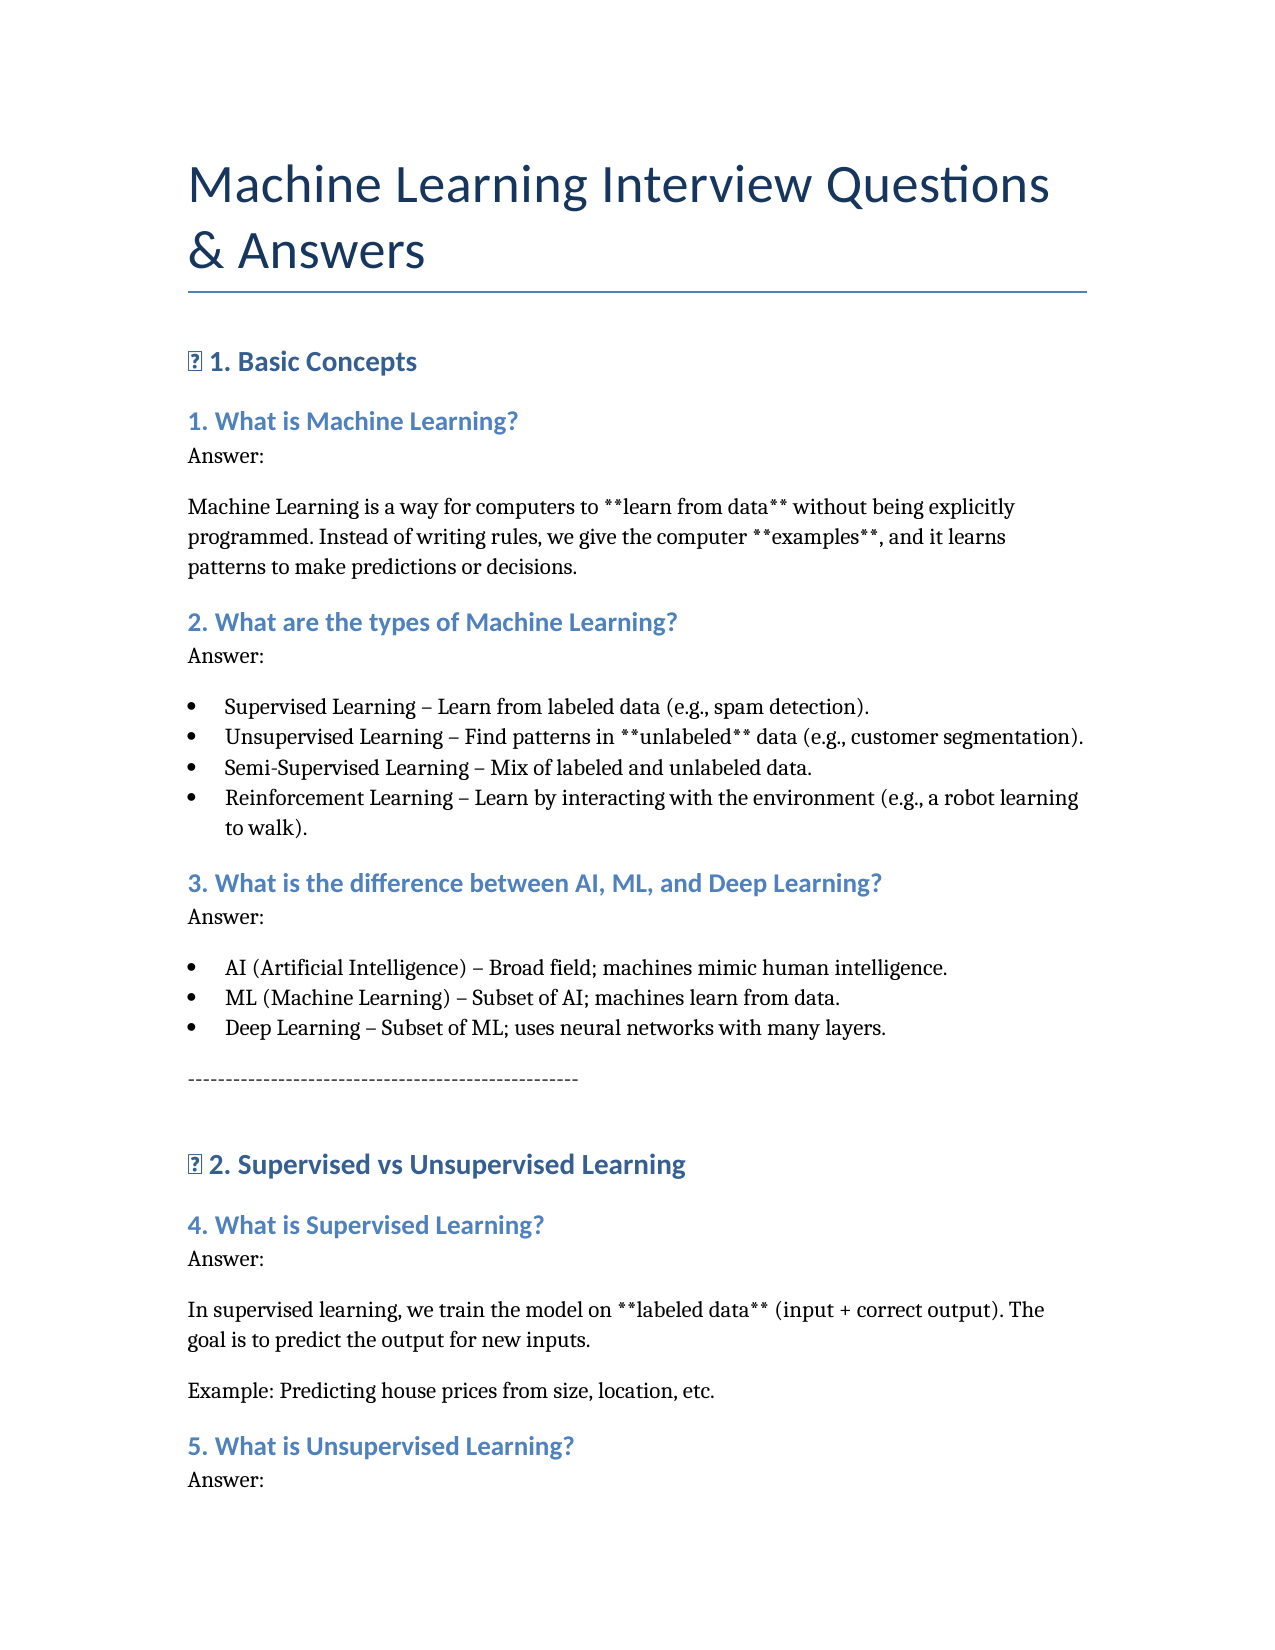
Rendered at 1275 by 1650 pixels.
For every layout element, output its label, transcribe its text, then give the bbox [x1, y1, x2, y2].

text Answer: [187, 904, 1087, 930]
list Semi-Supervised Learning – Mix of labeled and unlabeled data. [187, 754, 1087, 781]
subtitle 1. What is Machine Learning? [187, 404, 1087, 437]
text Example: Predicting house prices from size, location, etc. [187, 1378, 1087, 1405]
title Machine Learning Interview Questions & Answers [187, 150, 1087, 293]
text Answer: [187, 1246, 1087, 1272]
text In supervised learning, we train the model on **labeled data** (input + correct output). The goal is to predict the output for new inputs. [187, 1297, 1087, 1354]
list Unsupervised Learning – Find patterns in **unlabeled** data (e.g., customer segmentation). [187, 724, 1087, 750]
list Supervised Learning – Learn from labeled data (e.g., spam detection). [187, 694, 1087, 720]
list ML (Machine Learning) – Subset of AI; machines learn from data. [187, 985, 1087, 1011]
text Answer: [187, 442, 1087, 469]
list AI (Artificial Intelligence) – Broad field; machines mimic human intelligence. [187, 955, 1087, 981]
text Answer: [187, 1467, 1087, 1494]
subtitle 2. What are the types of Machine Learning? [187, 605, 1087, 638]
list Reinforcement Learning – Learn by interacting with the environment (e.g., a robot learning to walk). [187, 784, 1087, 841]
text ---------------------------------------------------- [187, 1066, 1087, 1092]
subtitle 📌 2. Supervised vs Unsupervised Learning [187, 1146, 1087, 1182]
list Deep Learning – Subset of ML; uses neural networks with many layers. [187, 1015, 1087, 1041]
text Answer: [187, 643, 1087, 669]
subtitle 📌 1. Basic Concepts [187, 343, 1087, 378]
text Machine Learning is a way for computers to **learn from data** without being explicitly programmed. Instead of writing rules, we give the computer **examples**, and it learns patterns to make predictions or decisions. [187, 493, 1087, 580]
subtitle 5. What is Unsupervised Learning? [187, 1429, 1087, 1462]
subtitle 3. What is the difference between AI, ML, and Deep Learning? [187, 866, 1087, 899]
subtitle 4. What is Supervised Learning? [187, 1208, 1087, 1241]
